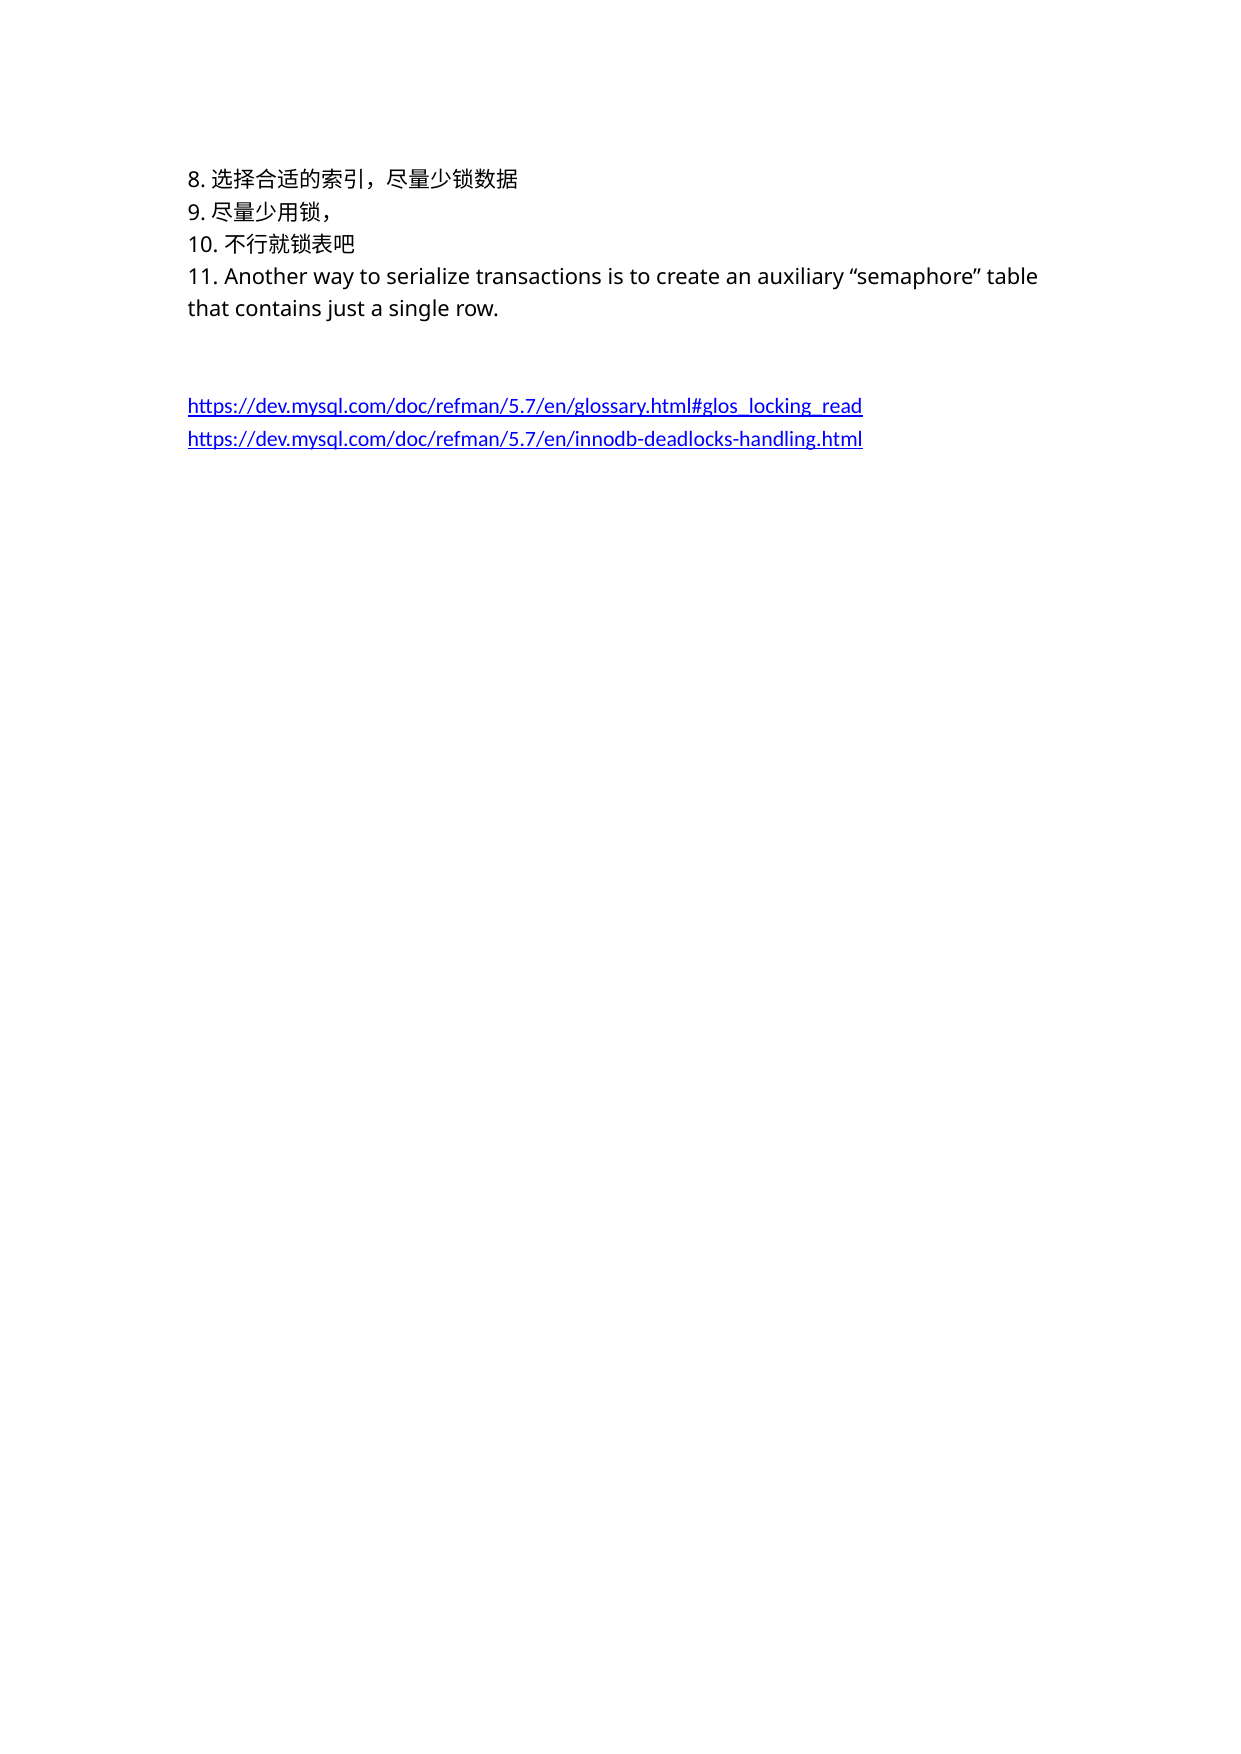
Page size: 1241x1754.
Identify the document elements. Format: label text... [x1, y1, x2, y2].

list 选择合适的索引，尽量少锁数据 [187, 162, 1053, 194]
list 尽量少用锁， [187, 194, 1053, 227]
list https://dev.mysql.com/doc/refman/5.7/en/innodb-deadlocks-handling.html [187, 422, 1053, 454]
list 不行就锁表吧 [187, 227, 1053, 259]
list https://dev.mysql.com/doc/refman/5.7/en/glossary.html#glos_locking_read [187, 389, 1053, 422]
list Another way to serialize transactions is to create an auxiliary “semaphore” table that contains just a single row. [187, 259, 1053, 324]
